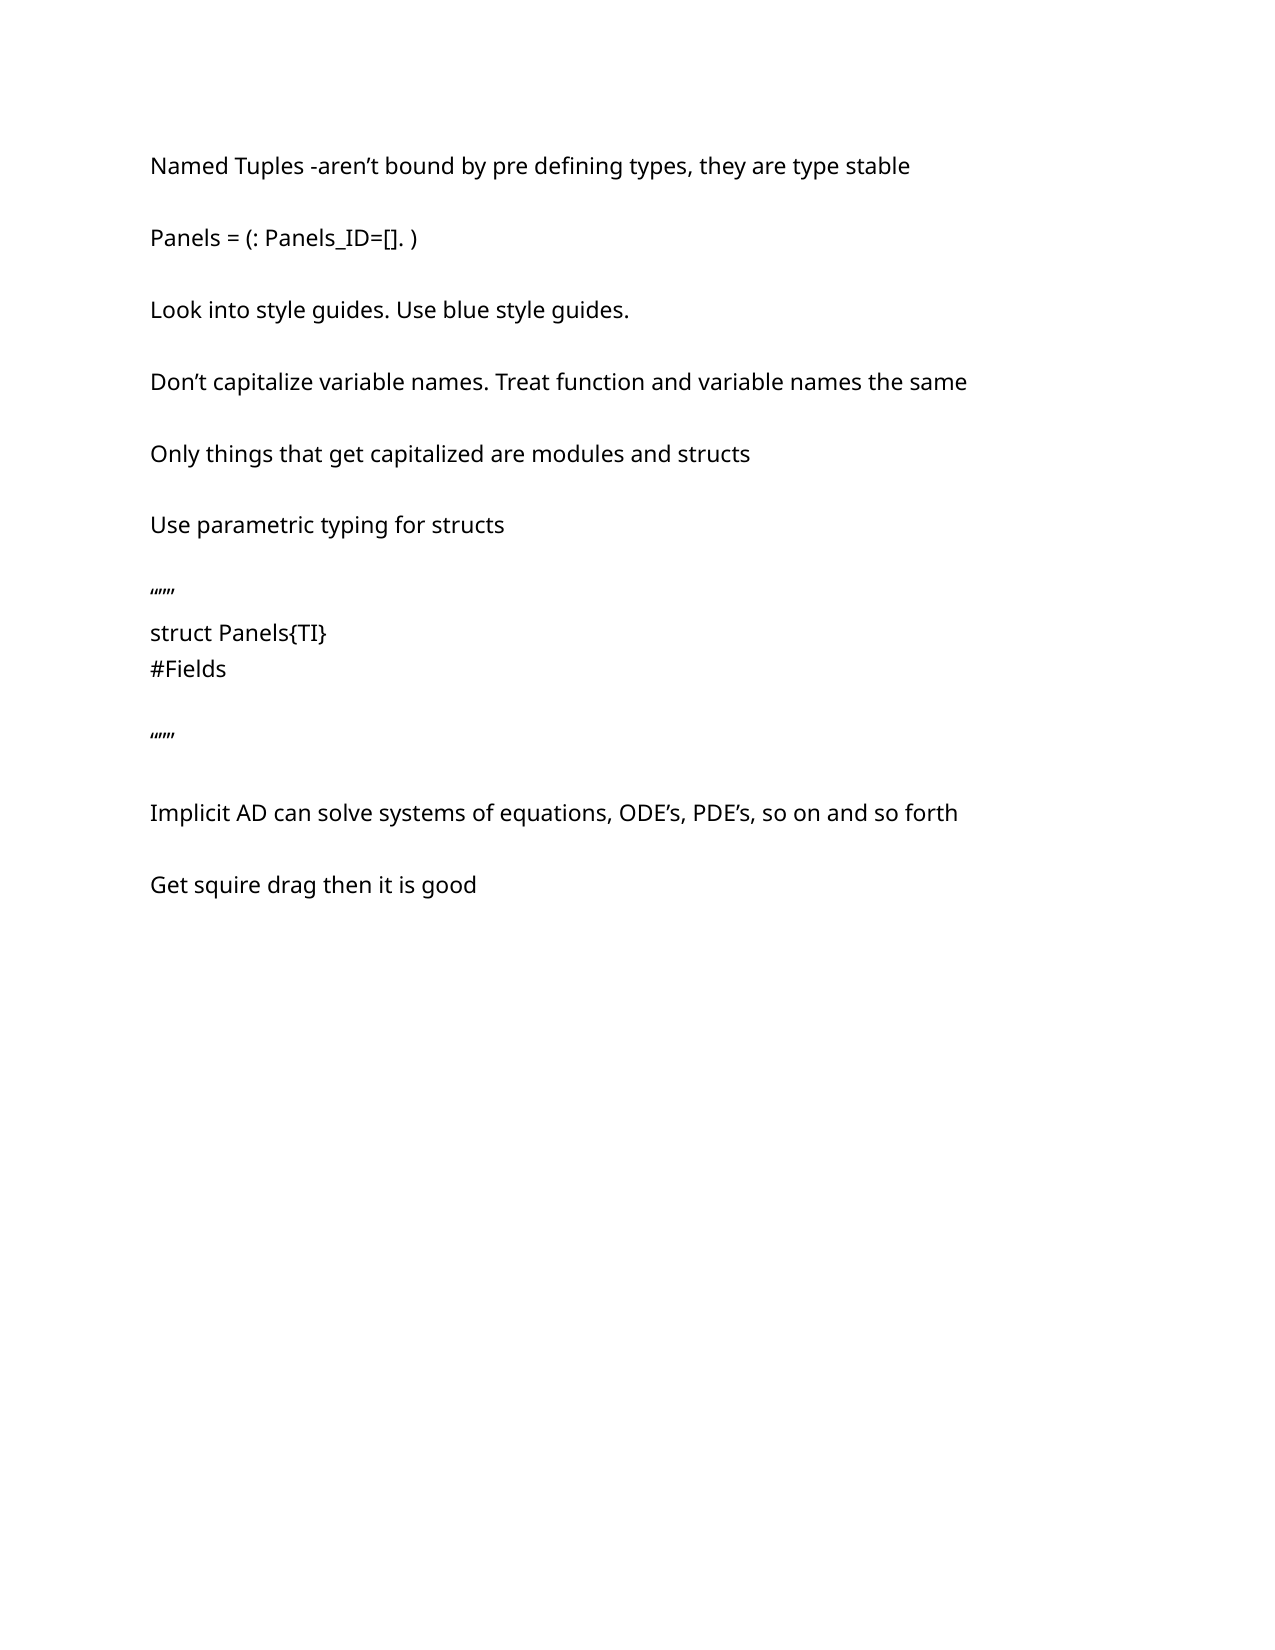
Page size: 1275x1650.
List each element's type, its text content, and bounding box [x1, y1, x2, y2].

text “”” [150, 725, 1125, 756]
text Don’t capitalize variable names. Treat function and variable names the same [150, 366, 1125, 397]
text struct Panels{TI} [150, 617, 1125, 648]
text Get squire drag then it is good [150, 869, 1125, 900]
text “”” [150, 581, 1125, 612]
text Only things that get capitalized are modules and structs [150, 437, 1125, 469]
text Implicit AD can solve systems of equations, ODE’s, PDE’s, so on and so forth [150, 797, 1125, 828]
text #Fields [150, 653, 1125, 684]
text Panels = (: Panels_ID=[]. ) [150, 222, 1125, 253]
text Look into style guides. Use blue style guides. [150, 294, 1125, 325]
text Use parametric typing for structs [150, 509, 1125, 541]
text Named Tuples -aren’t bound by pre defining types, they are type stable [150, 150, 1125, 181]
